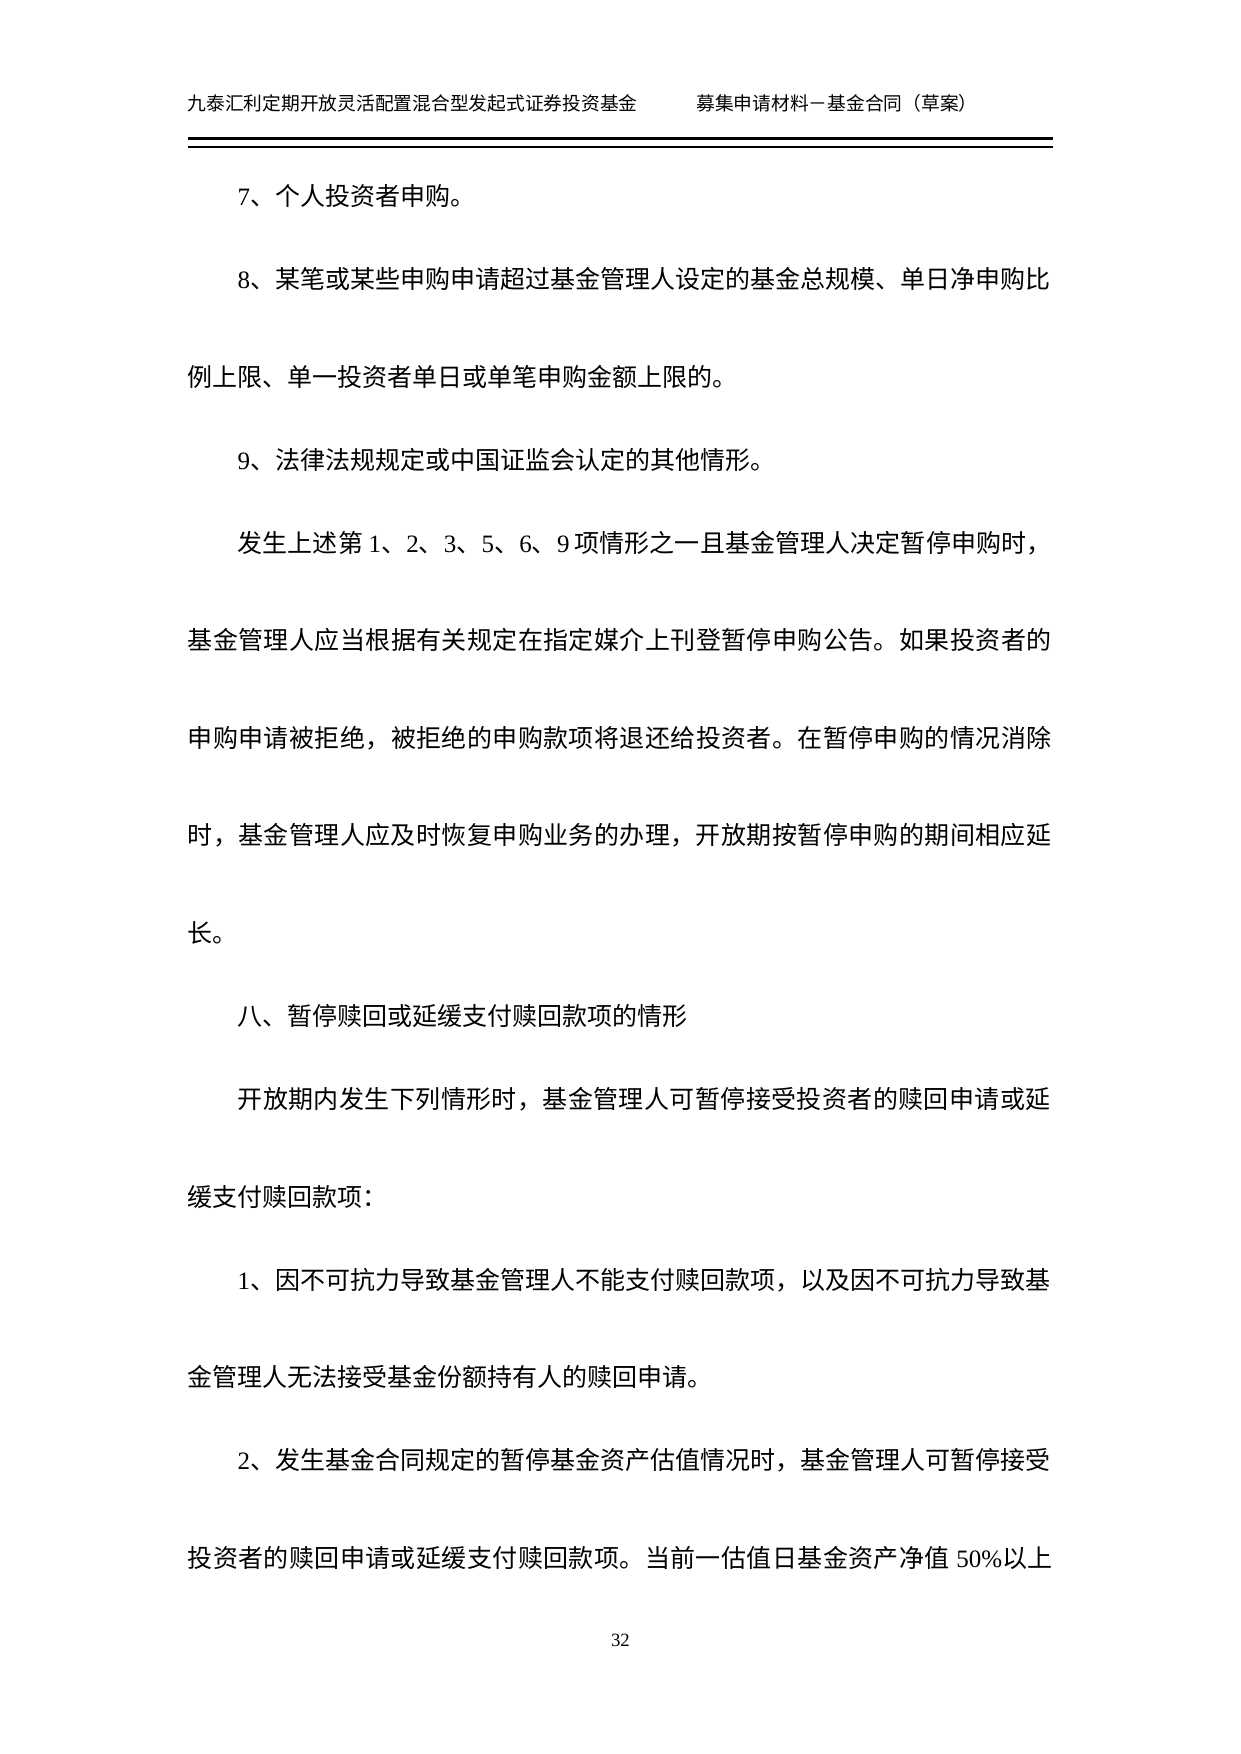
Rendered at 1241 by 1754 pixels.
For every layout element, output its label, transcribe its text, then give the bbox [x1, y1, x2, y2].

text 八、暂停赎回或延缓支付赎回款项的情形 [187, 982, 1053, 1047]
text 开放期内发生下列情形时，基金管理人可暂停接受投资者的赎回申请或延缓支付赎回款项： [187, 1065, 1053, 1228]
text 1、因不可抗力导致基金管理人不能支付赎回款项，以及因不可抗力导致基金管理人无法接受基金份额持有人的赎回申请。 [187, 1246, 1053, 1408]
text 8、某笔或某些申购申请超过基金管理人设定的基金总规模、单日净申购比例上限、单一投资者单日或单笔申购金额上限的。 [187, 245, 1053, 408]
text 发生上述第1、2、3、5、6、9项情形之一且基金管理人决定暂停申购时，基金管理人应当根据有关规定在指定媒介上刊登暂停申购公告。如果投资者的申购申请被拒绝，被拒绝的申购款项将退还给投资者。在暂停申购的情况消除时，基金管理人应及时恢复申购业务的办理，开放期按暂停申购的期间相应延长。 [187, 509, 1053, 964]
text 9、法律法规规定或中国证监会认定的其他情形。 [187, 426, 1053, 491]
text 7、个人投资者申购。 [187, 162, 1053, 227]
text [187, 1426, 1053, 1589]
